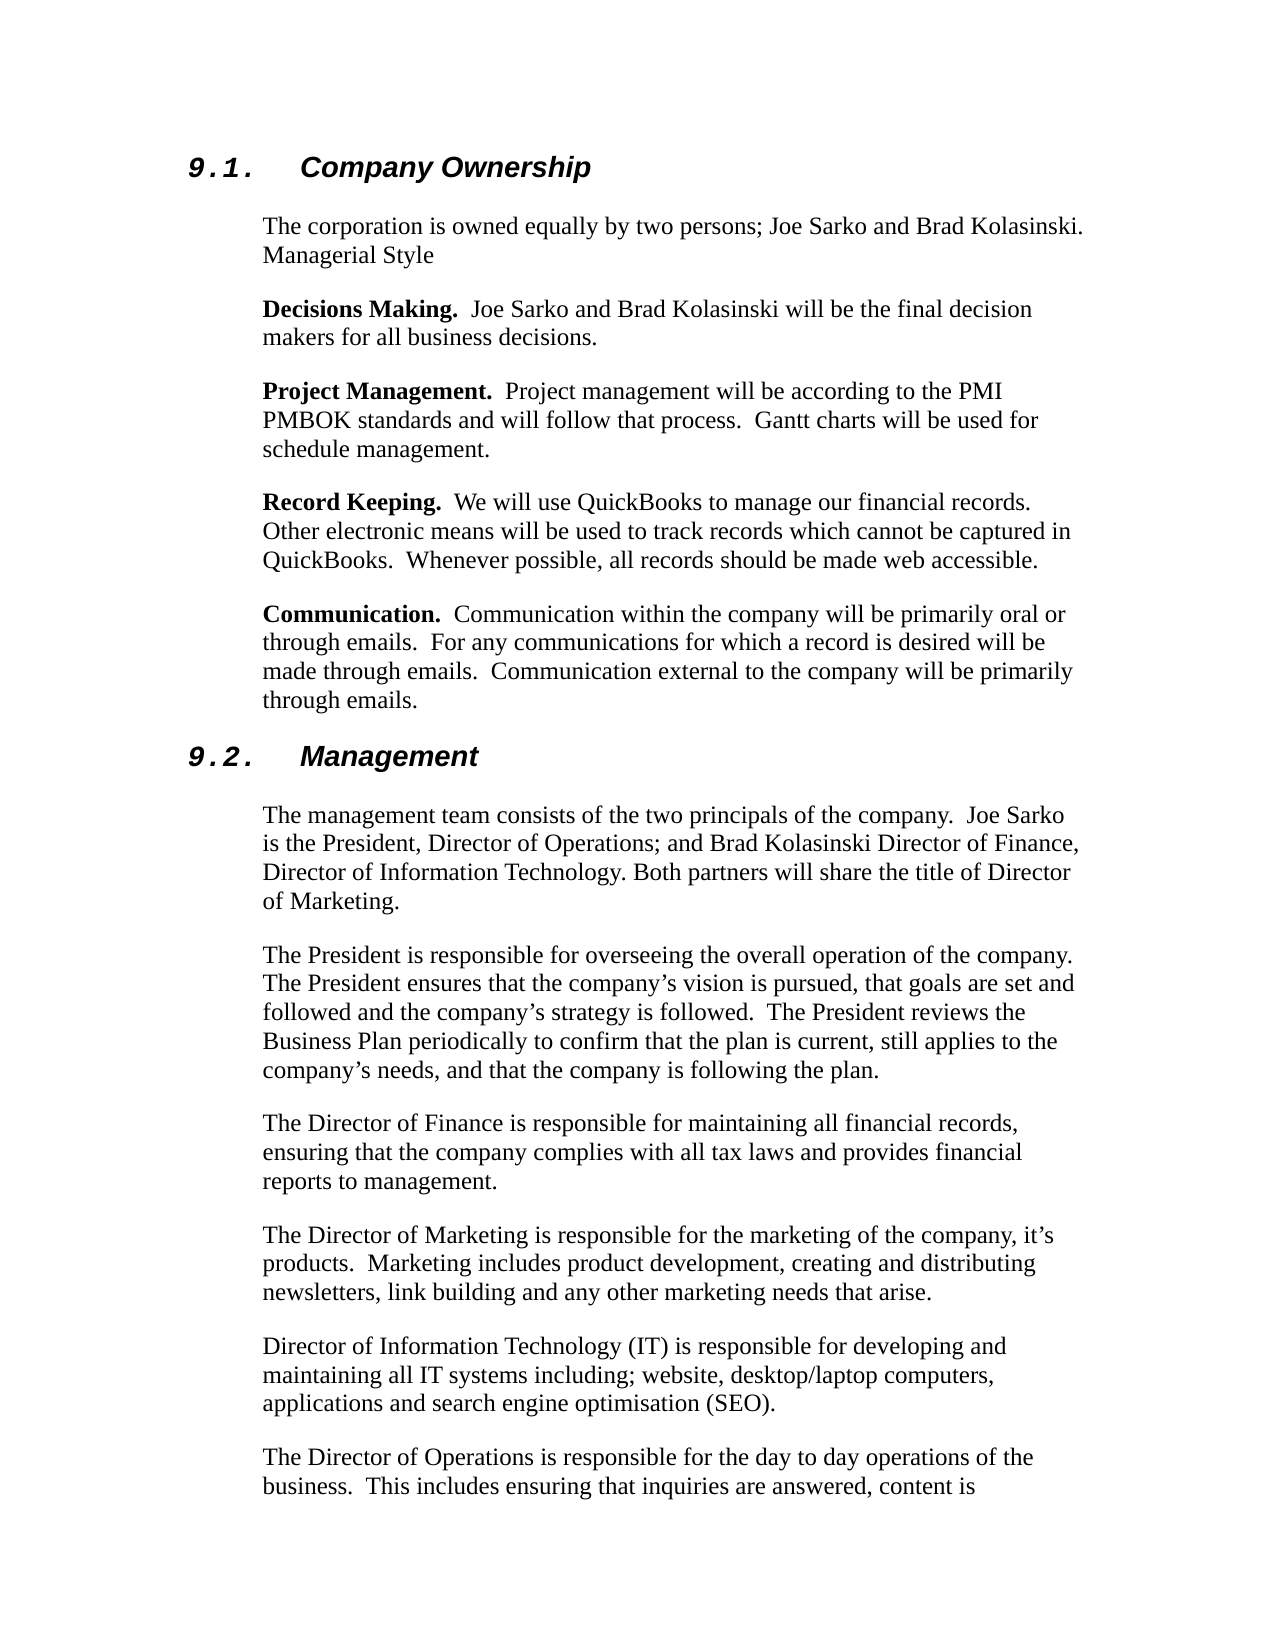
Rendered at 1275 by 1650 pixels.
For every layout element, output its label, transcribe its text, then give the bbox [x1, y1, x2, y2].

text The corporation is owned equally by two persons; Joe Sarko and Brad Kolasinski. Managerial Style [262, 211, 1087, 269]
subtitle Company Ownership [187, 150, 1087, 186]
text Decisions Making. Joe Sarko and Brad Kolasinski will be the final decision makers for all business decisions. [262, 294, 1087, 351]
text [262, 1442, 1087, 1500]
subtitle Management [187, 739, 1087, 775]
text Director of Information Technology (IT) is responsible for developing and maintaining all IT systems including; website, desktop/laptop computers, applications and search engine optimisation (SEO). [262, 1331, 1087, 1417]
text The President is responsible for overseeing the overall operation of the company. The President ensures that the company’s vision is pursued, that goals are set and followed and the company’s strategy is followed. The President reviews the Business Plan periodically to confirm that the plan is current, still applies to the company’s needs, and that the company is following the plan. [262, 940, 1087, 1083]
text Record Keeping. We will use QuickBooks to manage our financial records. Other electronic means will be used to track records which cannot be captured in QuickBooks. Whenever possible, all records should be made web accessible. [262, 487, 1087, 574]
text The management team consists of the two principals of the company. Joe Sarko is the President, Director of Operations; and Brad Kolasinski Director of Finance, Director of Information Technology. Both partners will share the title of Director of Marketing. [262, 800, 1087, 915]
text The Director of Marketing is responsible for the marketing of the company, it’s products. Marketing includes product development, creating and distributing newsletters, link building and any other marketing needs that arise. [262, 1220, 1087, 1306]
text Project Management. Project management will be according to the PMI PMBOK standards and will follow that process. Gantt charts will be used for schedule management. [262, 376, 1087, 462]
text Communication. Communication within the company will be primarily oral or through emails. For any communications for which a record is desired will be made through emails. Communication external to the company will be primarily through emails. [262, 599, 1087, 714]
text The Director of Finance is responsible for maintaining all financial records, ensuring that the company complies with all tax laws and provides financial reports to management. [262, 1108, 1087, 1195]
